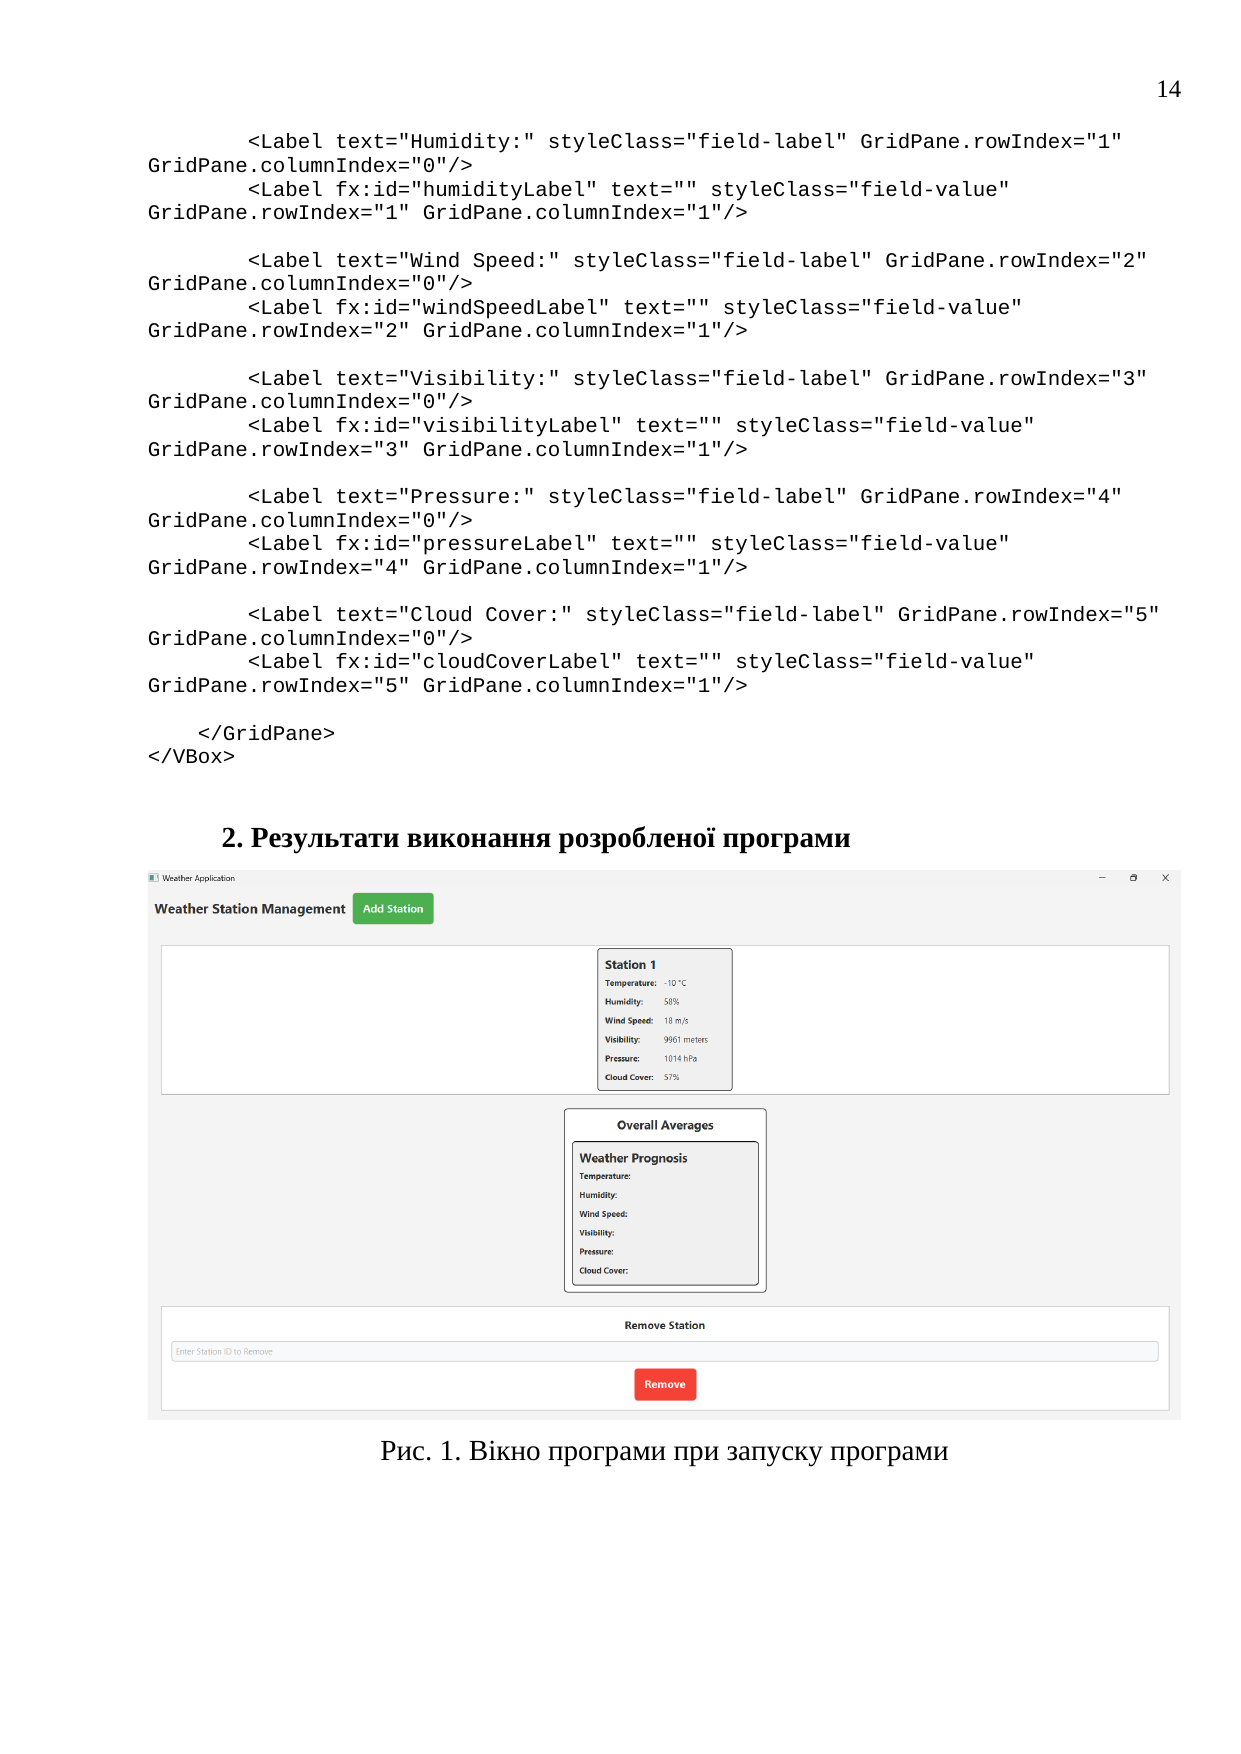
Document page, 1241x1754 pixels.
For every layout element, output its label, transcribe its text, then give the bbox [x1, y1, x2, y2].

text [148, 131, 1181, 770]
list Рис. 1. Вікно програми при запуску програми [148, 1433, 1181, 1467]
picture [147, 870, 1182, 1420]
text 2. Результати виконання розробленої програми [148, 820, 1181, 854]
